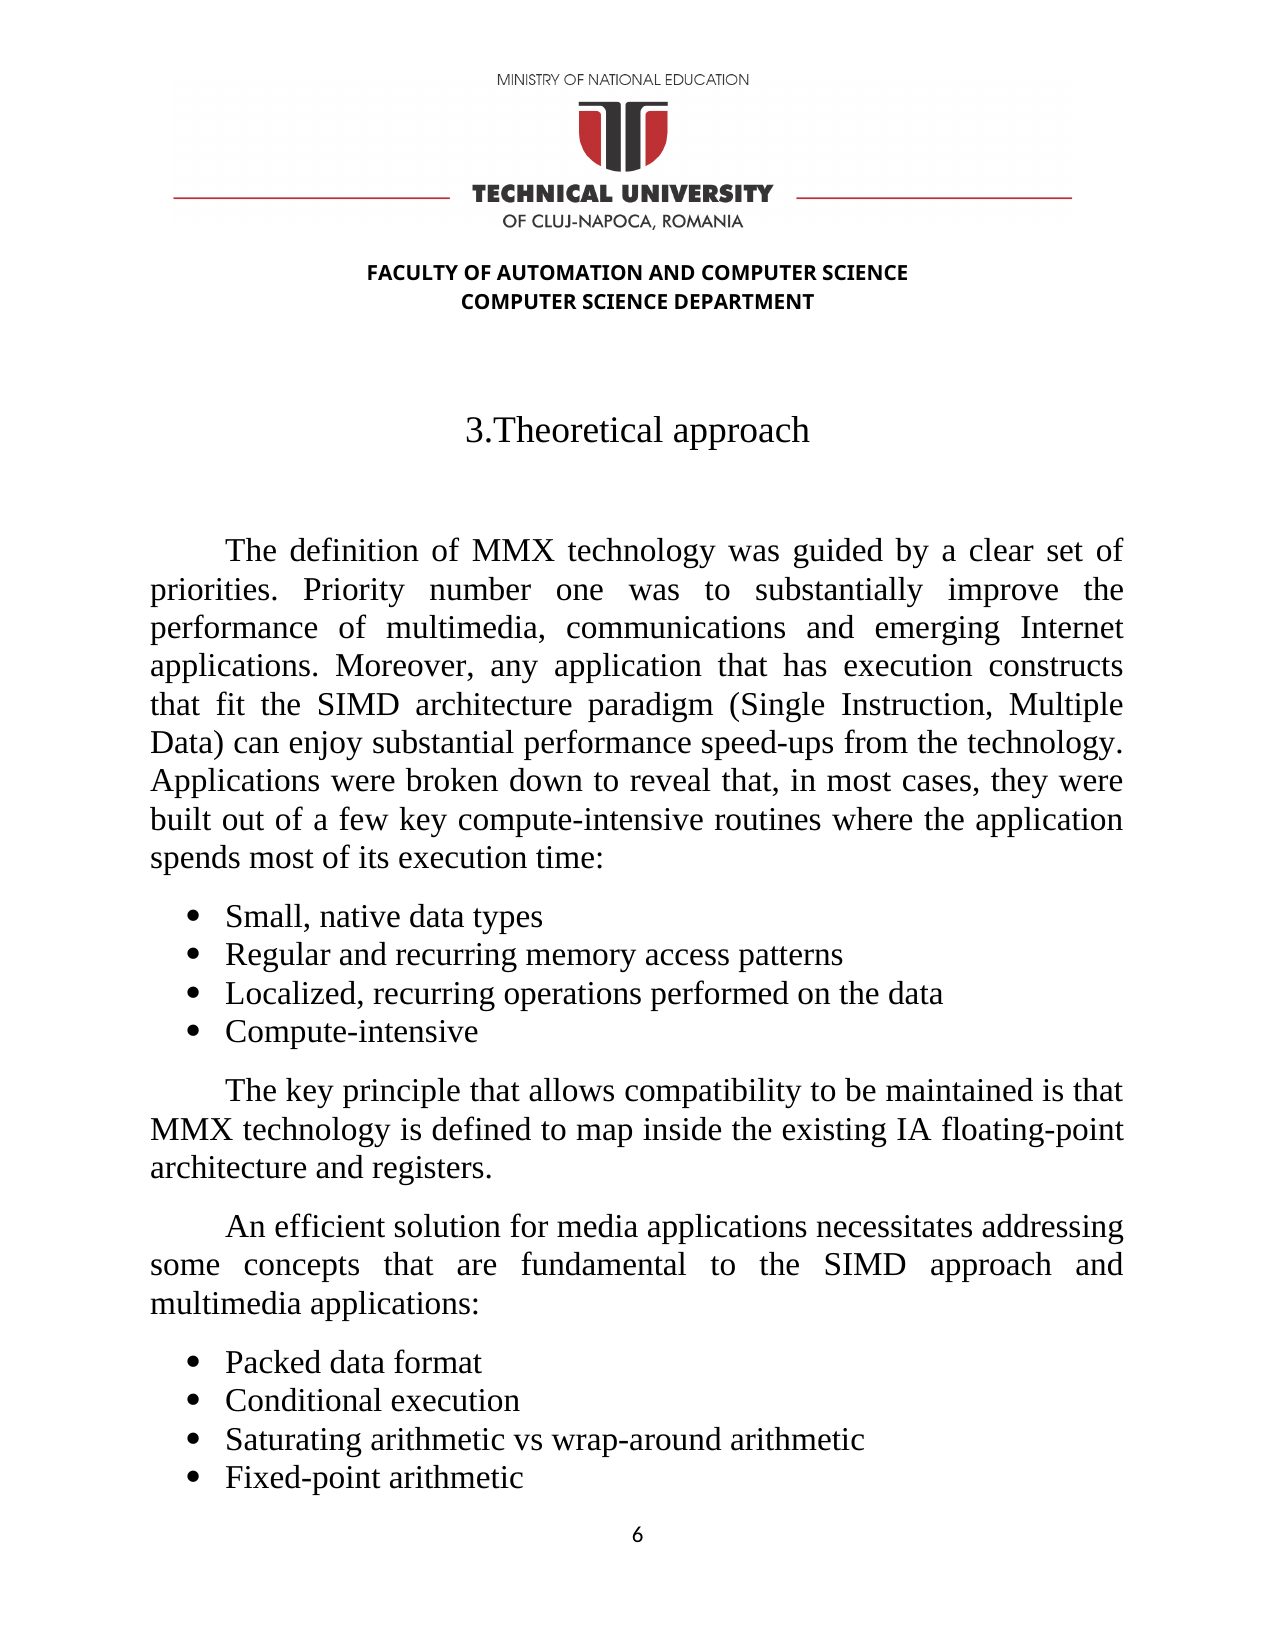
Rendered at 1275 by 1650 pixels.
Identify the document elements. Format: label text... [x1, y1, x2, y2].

text An efficient solution for media applications necessitates addressing some concepts that are fundamental to the SIMD approach and multimedia applications: [150, 1206, 1125, 1321]
list Localized, recurring operations performed on the data [187, 973, 1125, 1011]
list Small, native data types [187, 896, 1125, 934]
list Compute-intensive [187, 1011, 1125, 1049]
list Conditional execution [187, 1380, 1125, 1419]
list Saturating arithmetic vs wrap-around arithmetic [187, 1419, 1125, 1457]
text The key principle that allows compatibility to be maintained is that MMX technology is defined to map inside the existing IA floating-point architecture and registers. [150, 1070, 1125, 1185]
text The definition of MMX technology was guided by a clear set of priorities. Priority number one was to substantially improve the performance of multimedia, communications and emerging Internet applications. Moreover, any application that has execution constructs that fit the SIMD architecture paradigm (Single Instruction, Multiple Data) can enjoy substantial performance speed-ups from the technology. Applications were broken down to reveal that, in most cases, they were built out of a few key compute-intensive routines where the application spends most of its execution time: [150, 530, 1125, 875]
list Fixed-point arithmetic [187, 1457, 1125, 1495]
text 3.Theoretical approach [150, 407, 1125, 450]
picture [173, 73, 1073, 230]
list Regular and recurring memory access patterns [187, 934, 1125, 973]
list Packed data format [187, 1342, 1125, 1380]
